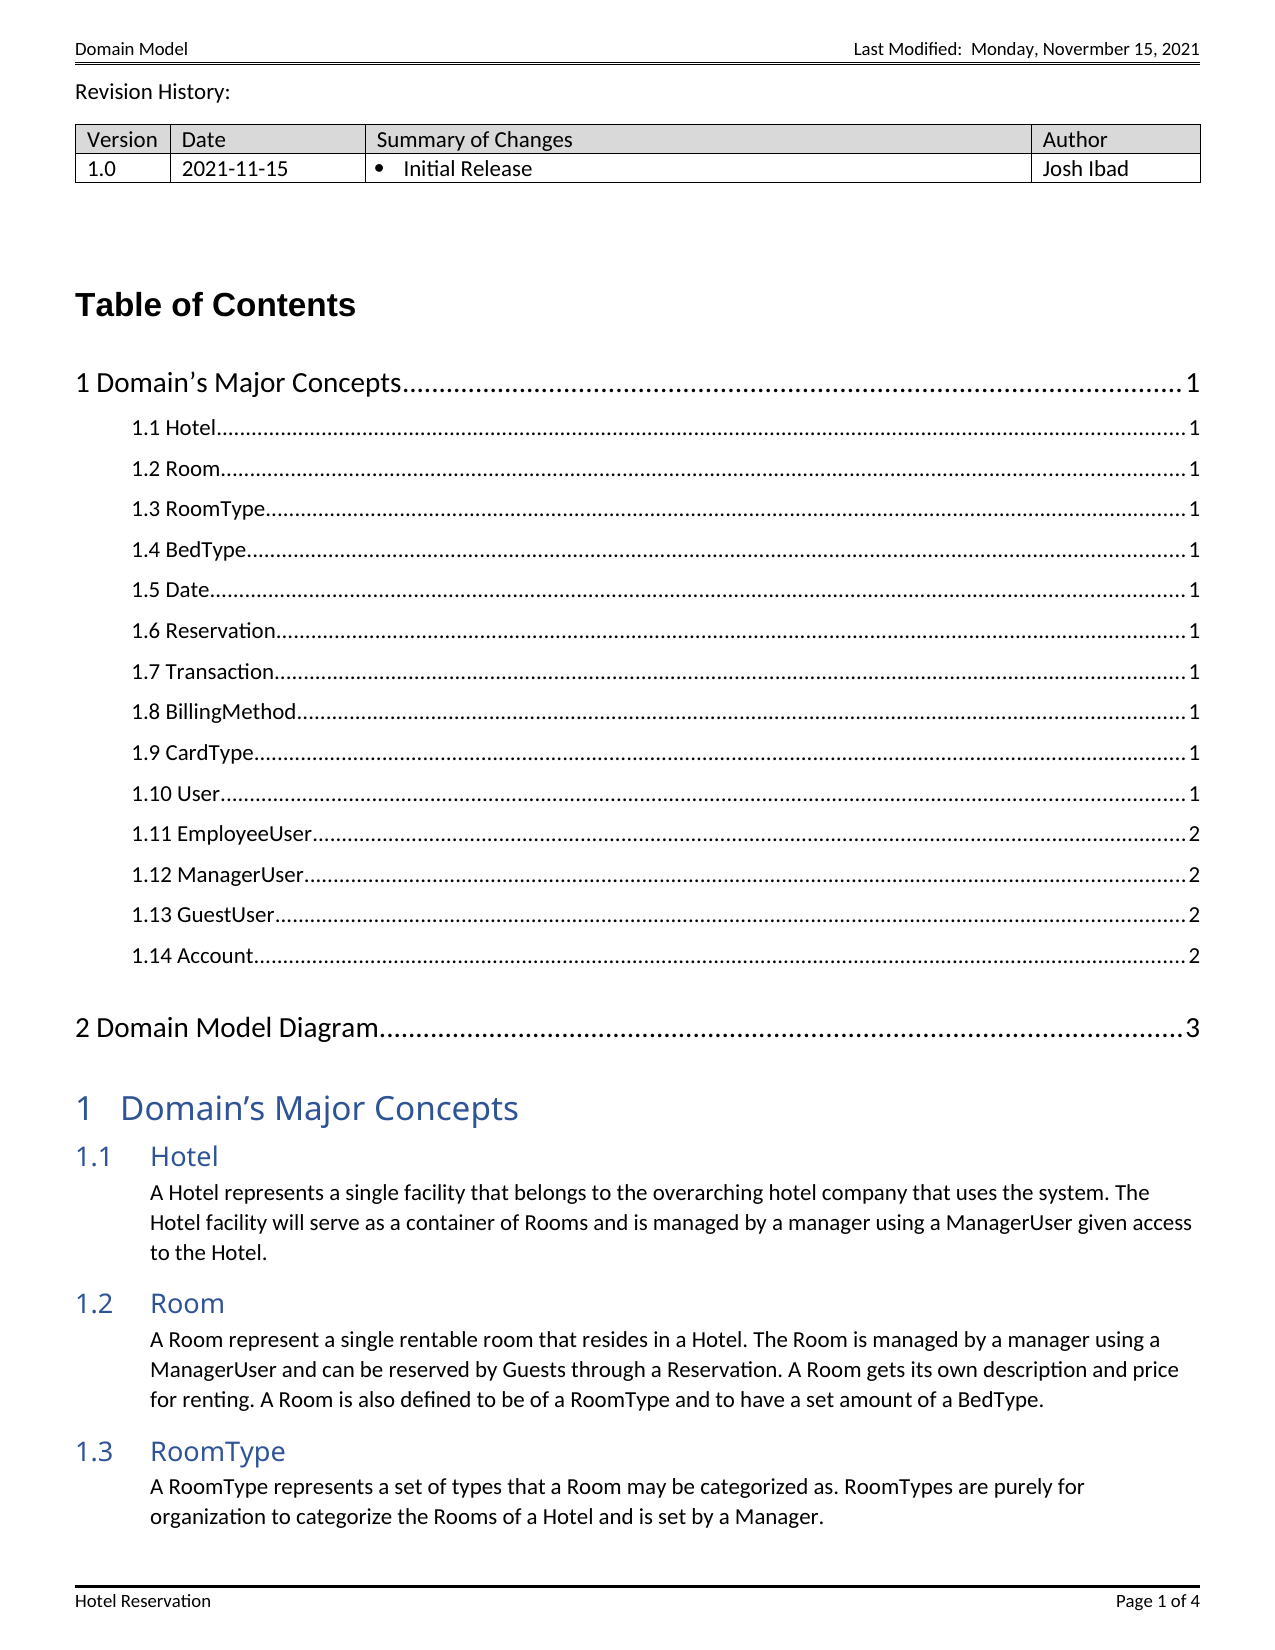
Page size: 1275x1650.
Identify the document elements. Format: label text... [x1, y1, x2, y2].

text Revision History: [75, 77, 1200, 105]
table_cell 1.0 [76, 154, 170, 182]
table_cell 2021-11-15 [171, 154, 365, 182]
text A RoomType represents a set of types that a Room may be categorized as. RoomTypes are purely for organization to categorize the Rooms of a Hotel and is set by a Manager. [150, 1472, 1200, 1530]
table_header Date [171, 125, 365, 153]
table_header Version [76, 125, 170, 153]
subtitle Domain’s Major Concepts [75, 1085, 1200, 1130]
subtitle Room [75, 1285, 1200, 1322]
subtitle Hotel [75, 1138, 1200, 1175]
subtitle RoomType [75, 1432, 1200, 1469]
table_header Author [1032, 125, 1200, 153]
table_cell Josh Ibad [1032, 154, 1200, 182]
text A Room represent a single rentable room that resides in a Hotel. The Room is managed by a manager using a ManagerUser and can be reserved by Guests through a Reservation. A Room gets its own description and price for renting. A Room is also defined to be of a RoomType and to have a set amount of a BedType. [150, 1325, 1200, 1413]
table_header Summary of Changes [366, 125, 1031, 153]
text A Hotel represents a single facility that belongs to the overarching hotel company that uses the system. The Hotel facility will serve as a container of Rooms and is managed by a manager using a ManagerUser given access to the Hotel. [150, 1178, 1200, 1266]
table_cell Initial Release [366, 154, 1031, 182]
